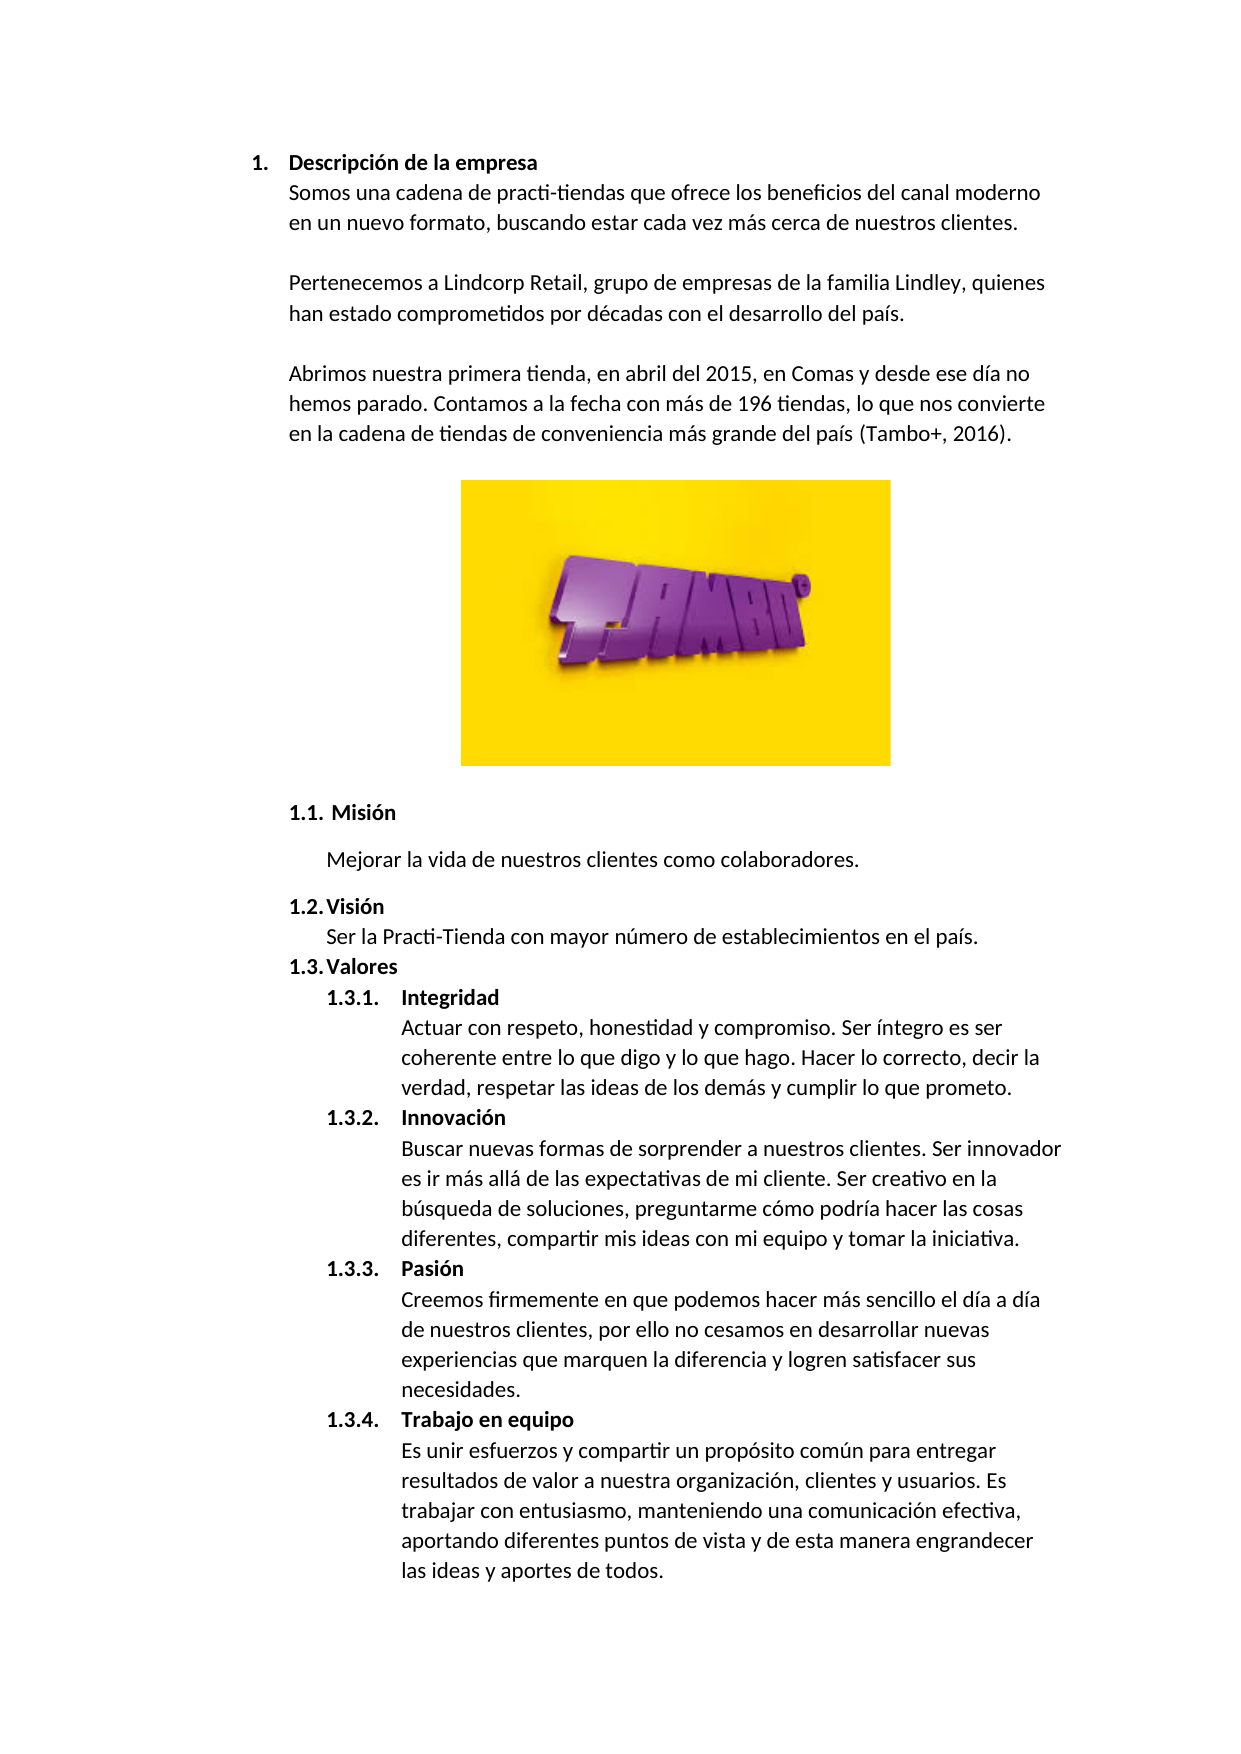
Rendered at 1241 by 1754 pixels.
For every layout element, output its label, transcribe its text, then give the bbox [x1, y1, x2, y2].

list Innovación [326, 1103, 1063, 1131]
list Visión [288, 892, 1063, 920]
list Trabajo en equipo [326, 1406, 1063, 1433]
picture [461, 480, 891, 766]
list Descripción de la empresa [251, 148, 1063, 176]
list Misión [288, 798, 1063, 826]
list Pasión [326, 1254, 1063, 1282]
list Actuar con respeto, honestidad y compromiso. Ser íntegro es ser coherente entre lo que digo y lo que hago. Hacer lo correcto, decir la verdad, respetar las ideas de los demás y cumplir lo que prometo. [401, 1013, 1063, 1101]
list Buscar nuevas formas de sorprender a nuestros clientes. Ser innovador es ir más allá de las expectativas de mi cliente. Ser creativo en la búsqueda de soluciones, preguntarme cómo podría hacer las cosas diferentes, compartir mis ideas con mi equipo y tomar la iniciativa. [401, 1134, 1063, 1252]
list Abrimos nuestra primera tienda, en abril del 2015, en Comas y desde ese día no hemos parado. Contamos a la fecha con más de 196 tiendas, lo que nos convierte en la cadena de tiendas de conveniencia más grande del país. [288, 359, 1063, 447]
text Mejorar la vida de nuestros clientes como colaboradores. [326, 845, 1063, 873]
list Ser la Practi-Tienda con mayor número de establecimientos en el país. [326, 922, 1063, 950]
list Somos una cadena de practi-tiendas que ofrece los beneficios del canal moderno en un nuevo formato, buscando estar cada vez más cerca de nuestros clientes. [288, 178, 1063, 236]
list Integridad [326, 983, 1063, 1011]
list Es unir esfuerzos y compartir un propósito común para entregar resultados de valor a nuestra organización, clientes y usuarios. Es trabajar con entusiasmo, manteniendo una comunicación efectiva, aportando diferentes puntos de vista y de esta manera engrandecer las ideas y aportes de todos. [401, 1436, 1063, 1584]
list Pertenecemos a Lindcorp Retail, grupo de empresas de la familia Lindley, quienes han estado comprometidos por décadas con el desarrollo del país. [288, 268, 1063, 327]
list Valores [288, 952, 1063, 980]
list Creemos firmemente en que podemos hacer más sencillo el día a día de nuestros clientes, por ello no cesamos en desarrollar nuevas experiencias que marquen la diferencia y logren satisfacer sus necesidades. [401, 1285, 1063, 1403]
